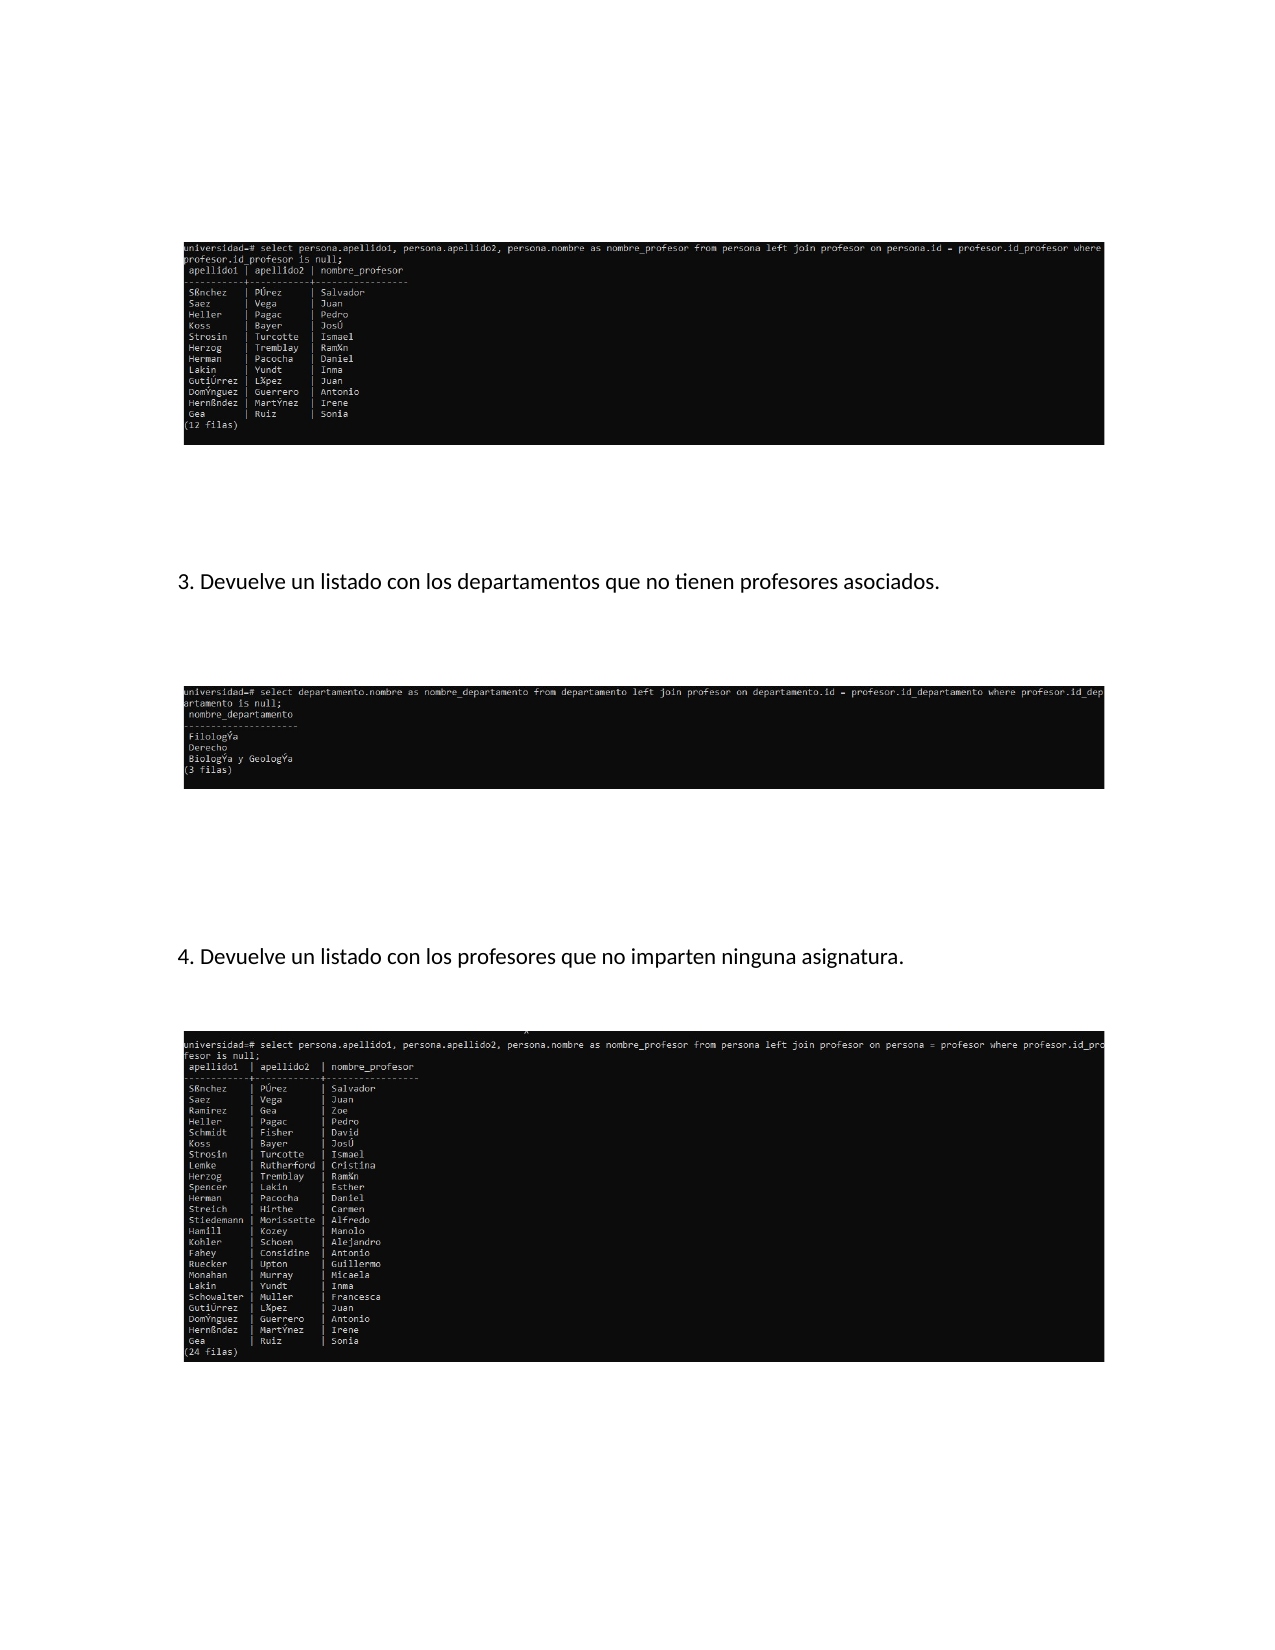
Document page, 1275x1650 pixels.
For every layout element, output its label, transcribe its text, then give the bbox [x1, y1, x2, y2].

picture [183, 242, 1105, 445]
picture [183, 686, 1105, 789]
list Devuelve un listado con los departamentos que no tienen profesores asociados. [177, 567, 1040, 595]
picture [183, 1031, 1105, 1362]
list Devuelve un listado con los profesores que no imparten ninguna asignatura. [177, 942, 1040, 970]
